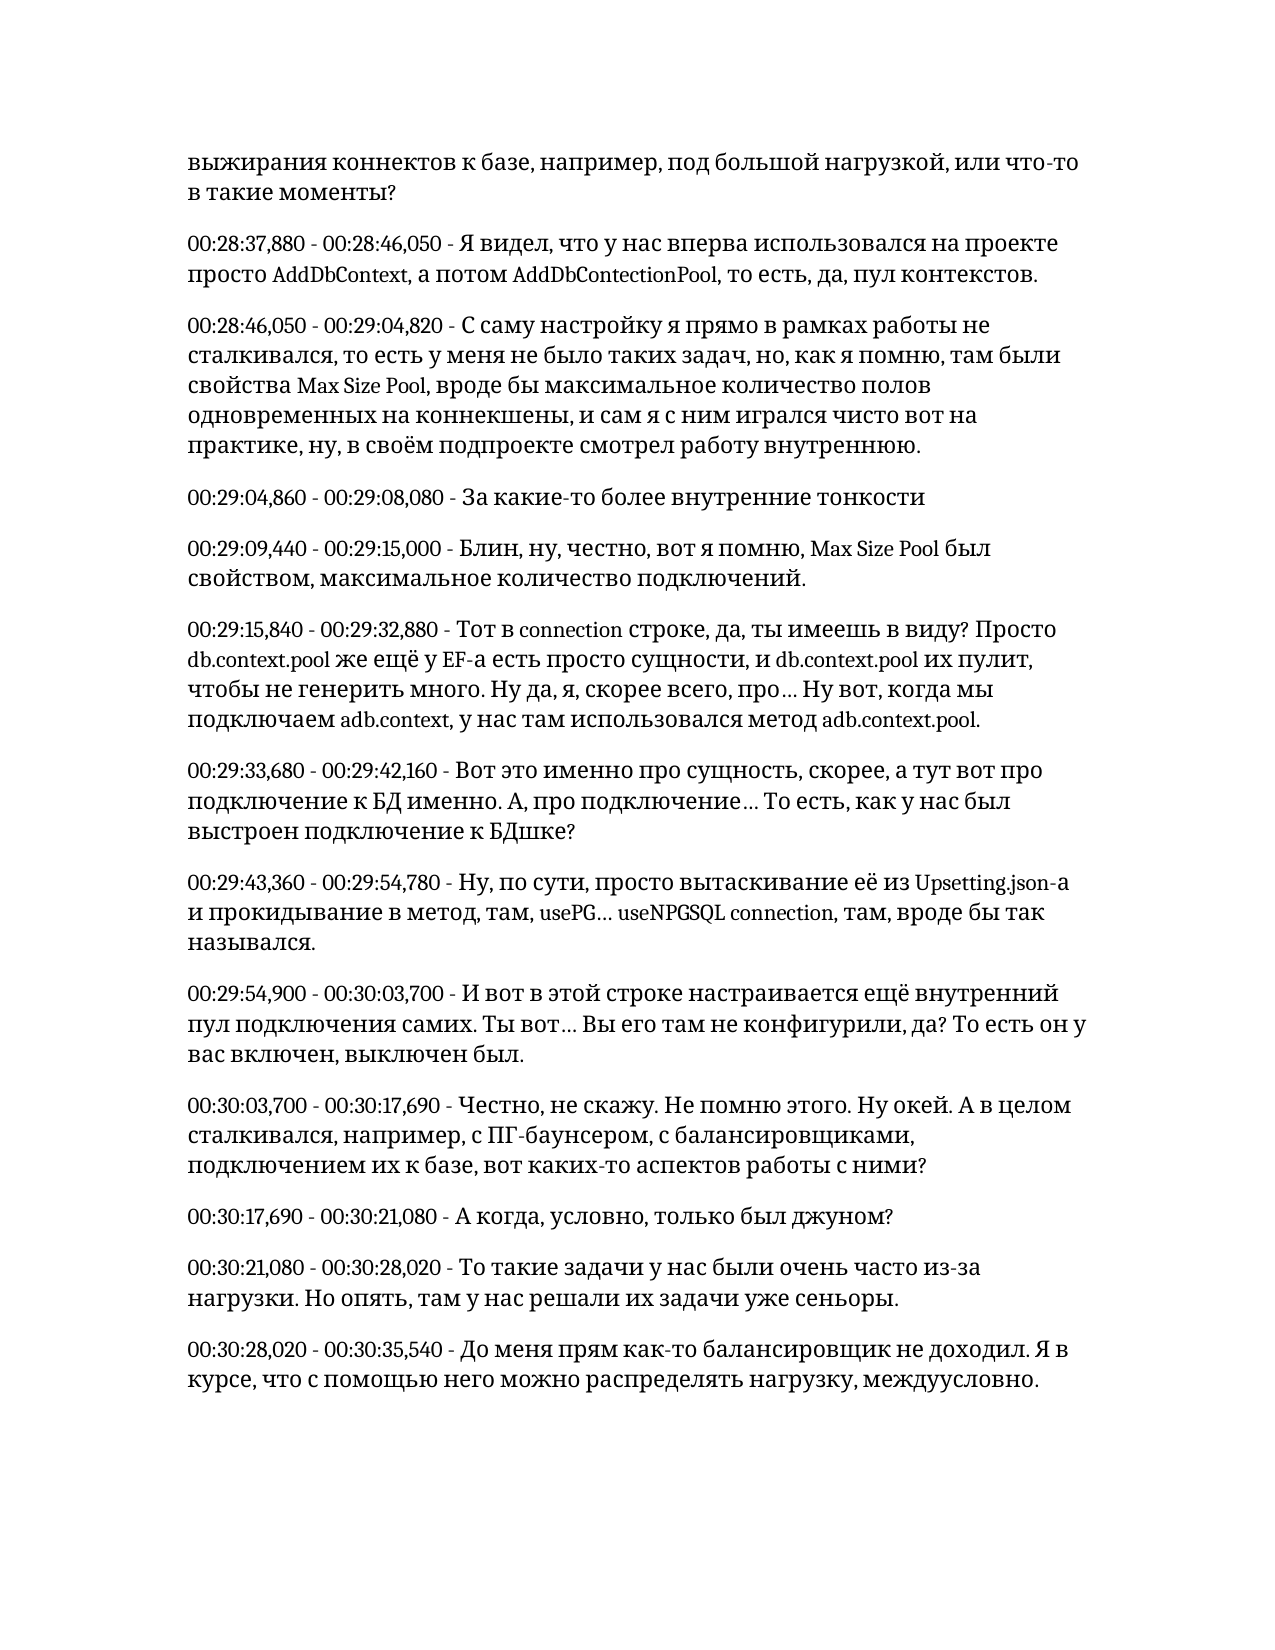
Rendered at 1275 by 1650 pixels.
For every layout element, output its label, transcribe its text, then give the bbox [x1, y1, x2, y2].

text 00:30:28,020 - 00:30:35,540 - До меня прям как-то балансировщик не доходил. Я в курсе, что с помощью него можно распределять нагрузку, междуусловно. [187, 1336, 1087, 1393]
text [187, 150, 1087, 207]
text 00:29:43,360 - 00:29:54,780 - Ну, по сути, просто вытаскивание её из Upsetting.json-а и прокидывание в метод, там, usePG… useNPGSQL connection, там, вроде бы так назывался. [187, 870, 1087, 957]
text 00:30:03,700 - 00:30:17,690 - Честно, не скажу. Не помню этого. Ну окей. А в целом сталкивался, например, с ПГ-баунсером, с балансировщиками, подключением их к базе, вот каких-то аспектов работы с ними? [187, 1093, 1087, 1179]
text 00:29:33,680 - 00:29:42,160 - Вот это именно про сущность, скорее, а тут вот про подключение к БД именно. А, про подключение… То есть, как у нас был выстроен подключение к БДшке? [187, 758, 1087, 845]
text 00:29:54,900 - 00:30:03,700 - И вот в этой строке настраивается ещё внутренний пул подключения самих. Ты вот… Вы его там не конфигурили, да? То есть он у вас включен, выключен был. [187, 981, 1087, 1068]
text 00:28:46,050 - 00:29:04,820 - С саму настройку я прямо в рамках работы не сталкивался, то есть у меня не было таких задач, но, как я помню, там были свойства Max Size Pool, вроде бы максимальное количество полов одновременных на коннекшены, и сам я с ним игрался чисто вот на практике, ну, в своём подпроекте смотрел работу внутреннюю. [187, 312, 1087, 460]
text 00:30:17,690 - 00:30:21,080 - А когда, условно, только был джуном? [187, 1204, 1087, 1231]
text 00:29:09,440 - 00:29:15,000 - Блин, ну, честно, вот я помню, Max Size Pool был свойством, максимальное количество подключений. [187, 535, 1087, 592]
text 00:30:21,080 - 00:30:28,020 - То такие задачи у нас были очень часто из-за нагрузки. Но опять, там у нас решали их задачи уже сеньоры. [187, 1255, 1087, 1312]
text 00:29:04,860 - 00:29:08,080 - За какие-то более внутренние тонкости [187, 484, 1087, 511]
text 00:28:37,880 - 00:28:46,050 - Я видел, что у нас вперва использовался на проекте просто AddDbContext, а потом AddDbContectionPool, то есть, да, пул контекстов. [187, 231, 1087, 288]
text 00:29:15,840 - 00:29:32,880 - Тот в connection строке, да, ты имеешь в виду? Просто db.context.pool же ещё у EF-а есть просто сущности, и db.context.pool их пулит, чтобы не генерить много. Ну да, я, скорее всего, про… Ну вот, когда мы подключаем adb.context, у нас там использовался метод adb.context.pool. [187, 617, 1087, 734]
